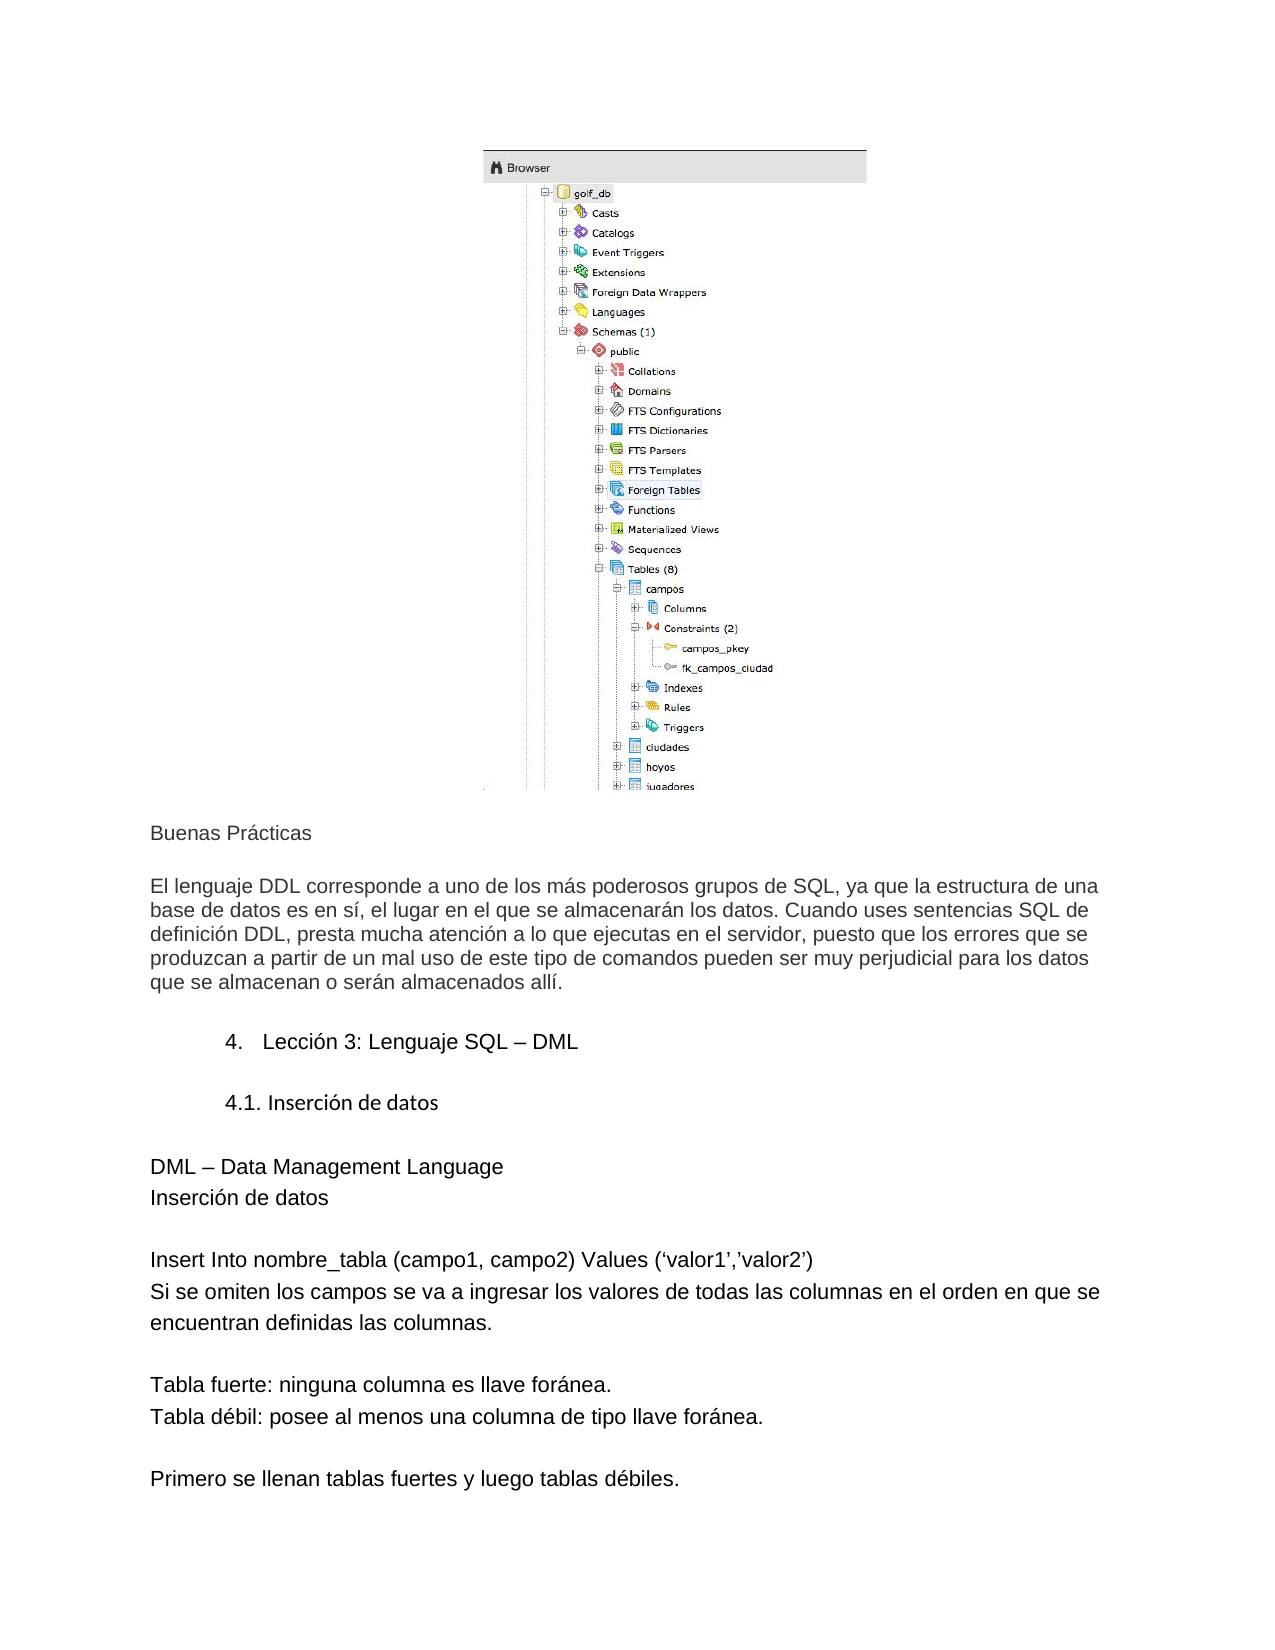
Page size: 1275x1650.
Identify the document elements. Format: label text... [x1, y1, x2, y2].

text Primero se llenan tablas fuertes y luego tablas débiles. [150, 1460, 1125, 1491]
picture [483, 150, 867, 790]
text Tabla débil: posee al menos una columna de tipo llave foránea. [150, 1398, 1125, 1429]
text DML – Data Management Language [150, 1148, 1125, 1179]
text El lenguaje DDL corresponde a uno de los más poderosos grupos de SQL, ya que la estructura de una base de datos es en sí, el lugar en el que se almacenarán los datos. Cuando uses sentencias SQL de definición DDL, presta mucha atención a lo que ejecutas en el servidor, puesto que los errores que se produzcan a partir de un mal uso de este tipo de comandos pueden ser muy perjudicial para los datos que se almacenan o serán almacenados allí. [150, 874, 1125, 993]
list Lección 3: Lenguaje SQL – DML [225, 1023, 1125, 1054]
text Tabla fuerte: ninguna columna es llave foránea. [150, 1366, 1125, 1398]
text Inserción de datos [150, 1179, 1125, 1210]
list Inserción de datos [225, 1085, 1125, 1116]
text Si se omiten los campos se va a ingresar los valores de todas las columnas en el orden en que se encuentran definidas las columnas. [150, 1273, 1125, 1335]
text Buenas Prácticas [150, 821, 1125, 844]
text Insert Into nombre_tabla (campo1, campo2) Values (‘valor1’,’valor2’) [150, 1241, 1125, 1273]
